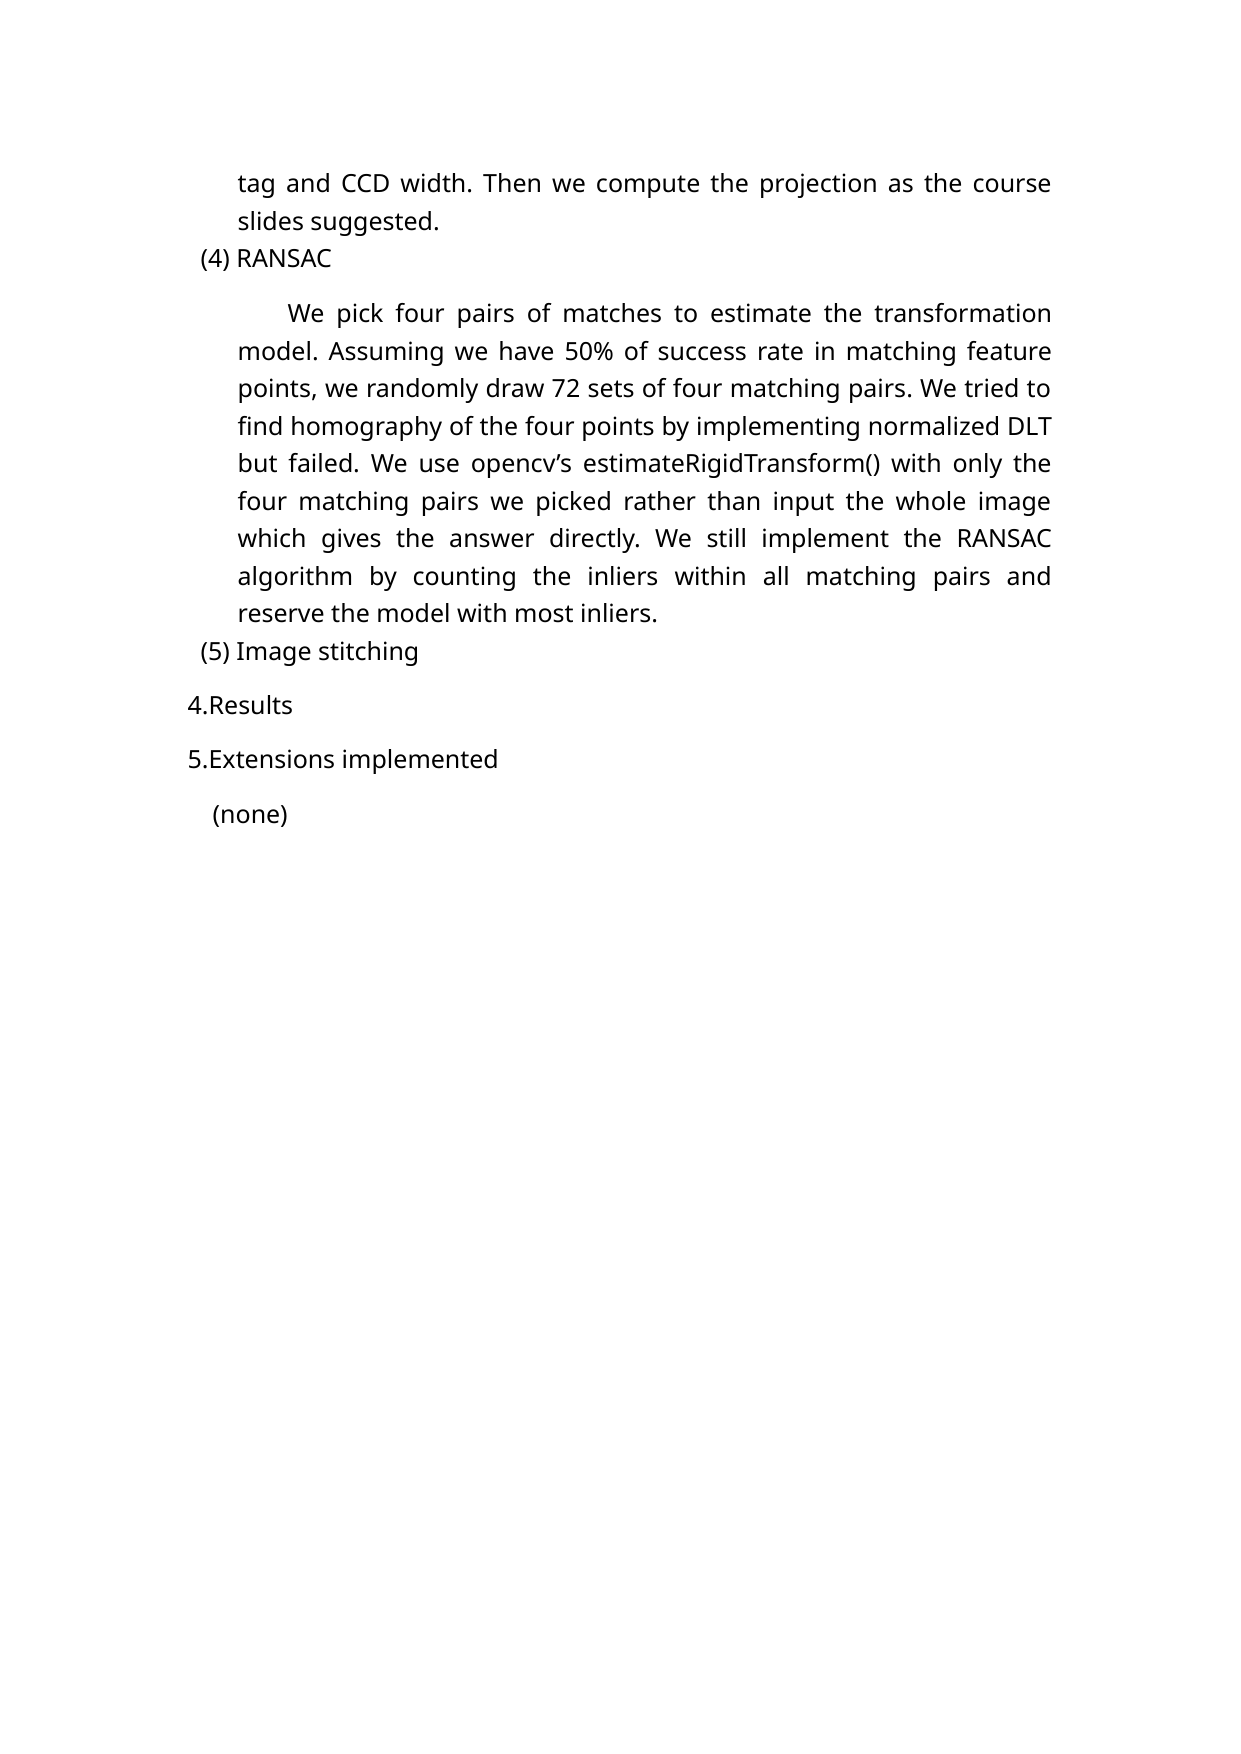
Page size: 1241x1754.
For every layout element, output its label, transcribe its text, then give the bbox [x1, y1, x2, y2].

text (none) [212, 795, 1053, 832]
text 5.Extensions implemented [187, 740, 1053, 778]
text (4) RANSAC [187, 239, 1053, 277]
text (5) Image stitching [187, 631, 1053, 669]
text 4.Results [187, 686, 1053, 723]
text We pick four pairs of matches to estimate the transformation model. Assuming we have 50% of success rate in matching feature points, we randomly draw 72 sets of four matching pairs. We tried to find homography of the four points by implementing normalized DLT but failed. We use opencv’s estimateRigidTransform() with only the four matching pairs we picked rather than input the whole image which gives the answer directly. We still implement the RANSAC algorithm by counting the inliers within all matching pairs and reserve the model with most inliers. [237, 294, 1053, 631]
